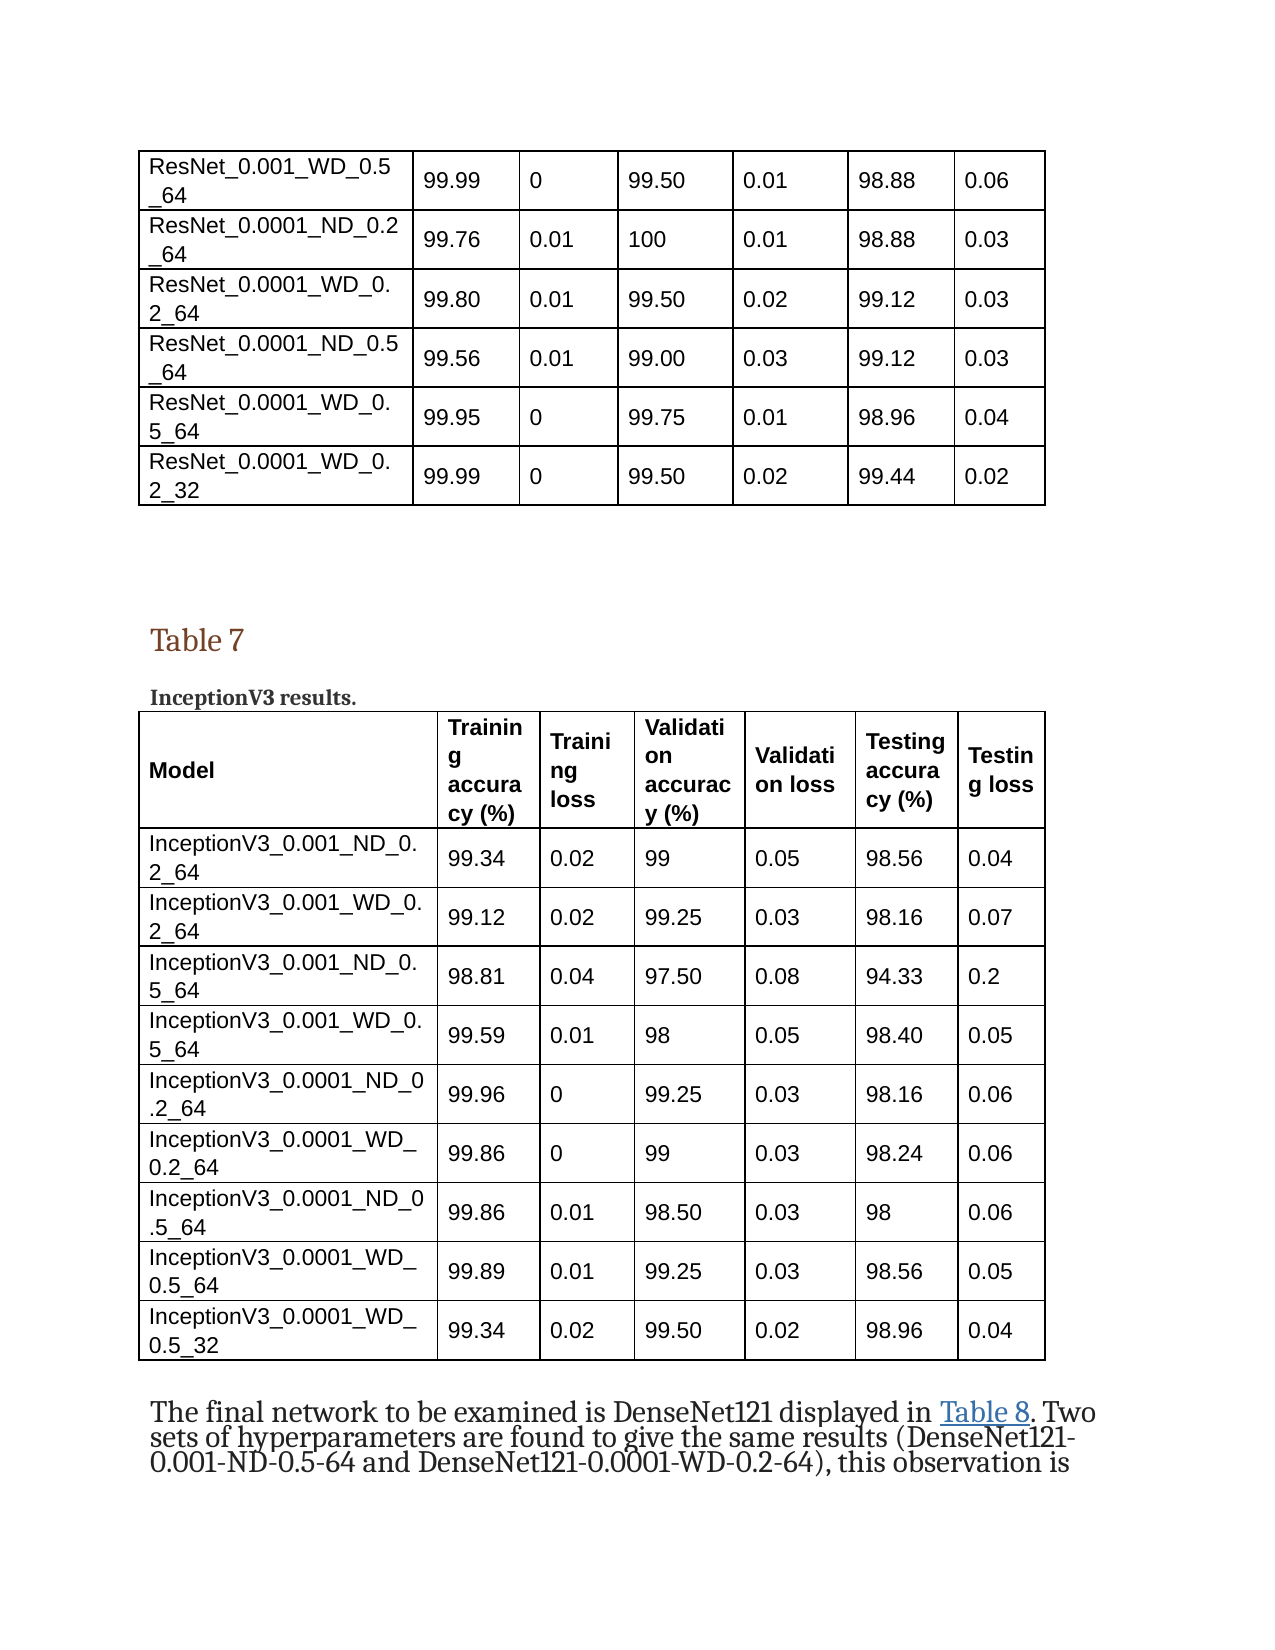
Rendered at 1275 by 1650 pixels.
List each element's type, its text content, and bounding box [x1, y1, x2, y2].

table_cell 99.99 [414, 152, 519, 209]
table_cell 99.44 [849, 447, 954, 504]
table_cell 99.50 [619, 447, 732, 504]
table_cell 0.01 [734, 388, 847, 445]
table_cell 98.88 [849, 152, 954, 209]
table_cell 98.56 [856, 829, 957, 886]
table_cell 98.56 [856, 1242, 957, 1300]
table_cell ResNet_0.0001_WD_0.2_64 [140, 270, 412, 327]
table_cell 94.33 [856, 947, 957, 1004]
table_cell 99.59 [438, 1006, 539, 1063]
table_cell 0.01 [734, 152, 847, 209]
table_cell 0.01 [520, 270, 617, 327]
table_cell 0 [541, 1124, 634, 1182]
table_cell 0.03 [955, 211, 1044, 268]
table_cell 99.56 [414, 329, 519, 386]
table_cell 99.12 [438, 888, 539, 945]
table_cell ResNet_0.0001_WD_0.2_32 [140, 447, 412, 504]
table_cell 0.05 [959, 1242, 1044, 1300]
table_cell 0.05 [746, 829, 855, 886]
table_cell 0.03 [955, 329, 1044, 386]
table_cell 0.04 [541, 947, 634, 1004]
table_cell 0.05 [959, 1006, 1044, 1063]
table_cell 98 [856, 1183, 957, 1241]
table_cell InceptionV3_0.001_WD_0.5_64 [140, 1006, 437, 1063]
table_cell 98.16 [856, 888, 957, 945]
table_cell 0 [541, 1065, 634, 1123]
table_cell 0.06 [959, 1065, 1044, 1123]
table_cell 0.01 [520, 329, 617, 386]
table_cell 0.05 [746, 1006, 855, 1063]
table_cell 98.50 [635, 1183, 744, 1241]
table_cell 0.03 [746, 1124, 855, 1182]
table_cell 0.08 [746, 947, 855, 1004]
table_cell 0.04 [959, 829, 1044, 886]
table_cell 0.07 [959, 888, 1044, 945]
table_cell 0.02 [541, 888, 634, 945]
table_cell 0.03 [955, 270, 1044, 327]
table_cell 98.81 [438, 947, 539, 1004]
table_cell 0 [520, 152, 617, 209]
table_cell 98.96 [856, 1301, 957, 1359]
table_cell 0.03 [746, 1183, 855, 1241]
table_header Training loss [541, 712, 634, 827]
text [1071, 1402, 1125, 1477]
table_cell 99.86 [438, 1124, 539, 1182]
table_cell 0.02 [734, 270, 847, 327]
table_cell 0.02 [541, 829, 634, 886]
table_cell 99.50 [619, 152, 732, 209]
table_cell 0.02 [746, 1301, 855, 1359]
table_cell 98 [635, 1006, 744, 1063]
table_cell InceptionV3_0.001_ND_0.2_64 [140, 829, 437, 886]
table_cell 0.01 [520, 211, 617, 268]
table_cell 99.50 [635, 1301, 744, 1359]
table_cell 98.16 [856, 1065, 957, 1123]
table_cell 0.01 [541, 1242, 634, 1300]
text Table 7 [150, 614, 1125, 661]
table_cell 0.03 [734, 329, 847, 386]
table_header Validation accuracy (%) [635, 712, 744, 827]
table_cell 99.89 [438, 1242, 539, 1300]
table_cell 99.25 [635, 1242, 744, 1300]
table_cell 0.03 [746, 888, 855, 945]
table_cell 99.76 [414, 211, 519, 268]
table_cell 99.99 [414, 447, 519, 504]
table_cell 99.12 [849, 329, 954, 386]
table_cell 0.01 [541, 1006, 634, 1063]
table_cell 99 [635, 829, 744, 886]
table_cell 0.02 [955, 447, 1044, 504]
table_cell 99.34 [438, 1301, 539, 1359]
table_cell 0 [520, 447, 617, 504]
table_cell InceptionV3_0.001_WD_0.2_64 [140, 888, 437, 945]
table_cell 99.86 [438, 1183, 539, 1241]
table_cell 0.01 [541, 1183, 634, 1241]
table_cell 98.88 [849, 211, 954, 268]
table_cell 98.24 [856, 1124, 957, 1182]
table_cell InceptionV3_0.0001_WD_0.5_64 [140, 1242, 437, 1300]
table_cell InceptionV3_0.0001_ND_0.2_64 [140, 1065, 437, 1123]
table_cell 0.01 [734, 211, 847, 268]
table_cell 0.02 [734, 447, 847, 504]
table_cell 99 [635, 1124, 744, 1182]
table_cell InceptionV3_0.0001_ND_0.5_64 [140, 1183, 437, 1241]
table_cell 99.96 [438, 1065, 539, 1123]
table_cell 99.25 [635, 1065, 744, 1123]
table_cell 98.96 [849, 388, 954, 445]
table_cell ResNet_0.0001_ND_0.5_64 [140, 329, 412, 386]
table_cell 100 [619, 211, 732, 268]
table_cell ResNet_0.0001_ND_0.2_64 [140, 211, 412, 268]
table_cell 0.04 [959, 1301, 1044, 1359]
table_cell 0.2 [959, 947, 1044, 1004]
table_cell 0.06 [955, 152, 1044, 209]
table_cell 99.00 [619, 329, 732, 386]
table_cell 0.03 [746, 1242, 855, 1300]
table_header Testing accuracy (%) [856, 712, 957, 827]
table_header Testing loss [959, 712, 1044, 827]
table_cell 0.06 [959, 1124, 1044, 1182]
table_cell 99.75 [619, 388, 732, 445]
table_cell 99.34 [438, 829, 539, 886]
table_cell 0 [520, 388, 617, 445]
text InceptionV3 results. [150, 682, 1125, 711]
table_cell 99.25 [635, 888, 744, 945]
table_cell 99.80 [414, 270, 519, 327]
table_header Training accuracy (%) [438, 712, 539, 827]
table_cell 97.50 [635, 947, 744, 1004]
table_header Validation loss [746, 712, 855, 827]
table_cell 0.02 [541, 1301, 634, 1359]
table_cell InceptionV3_0.0001_WD_0.2_64 [140, 1124, 437, 1182]
table_cell ResNet_0.0001_WD_0.5_64 [140, 388, 412, 445]
table_cell 0.06 [959, 1183, 1044, 1241]
table_cell InceptionV3_0.0001_WD_0.5_32 [140, 1301, 437, 1359]
table_cell InceptionV3_0.001_ND_0.5_64 [140, 947, 437, 1004]
table_cell 99.50 [619, 270, 732, 327]
table_cell ResNet_0.001_WD_0.5_64 [140, 152, 412, 209]
table_cell 99.12 [849, 270, 954, 327]
table_header Model [140, 712, 437, 827]
table_cell 99.95 [414, 388, 519, 445]
table_cell 0.04 [955, 388, 1044, 445]
table_cell 0.03 [746, 1065, 855, 1123]
table_cell 98.40 [856, 1006, 957, 1063]
